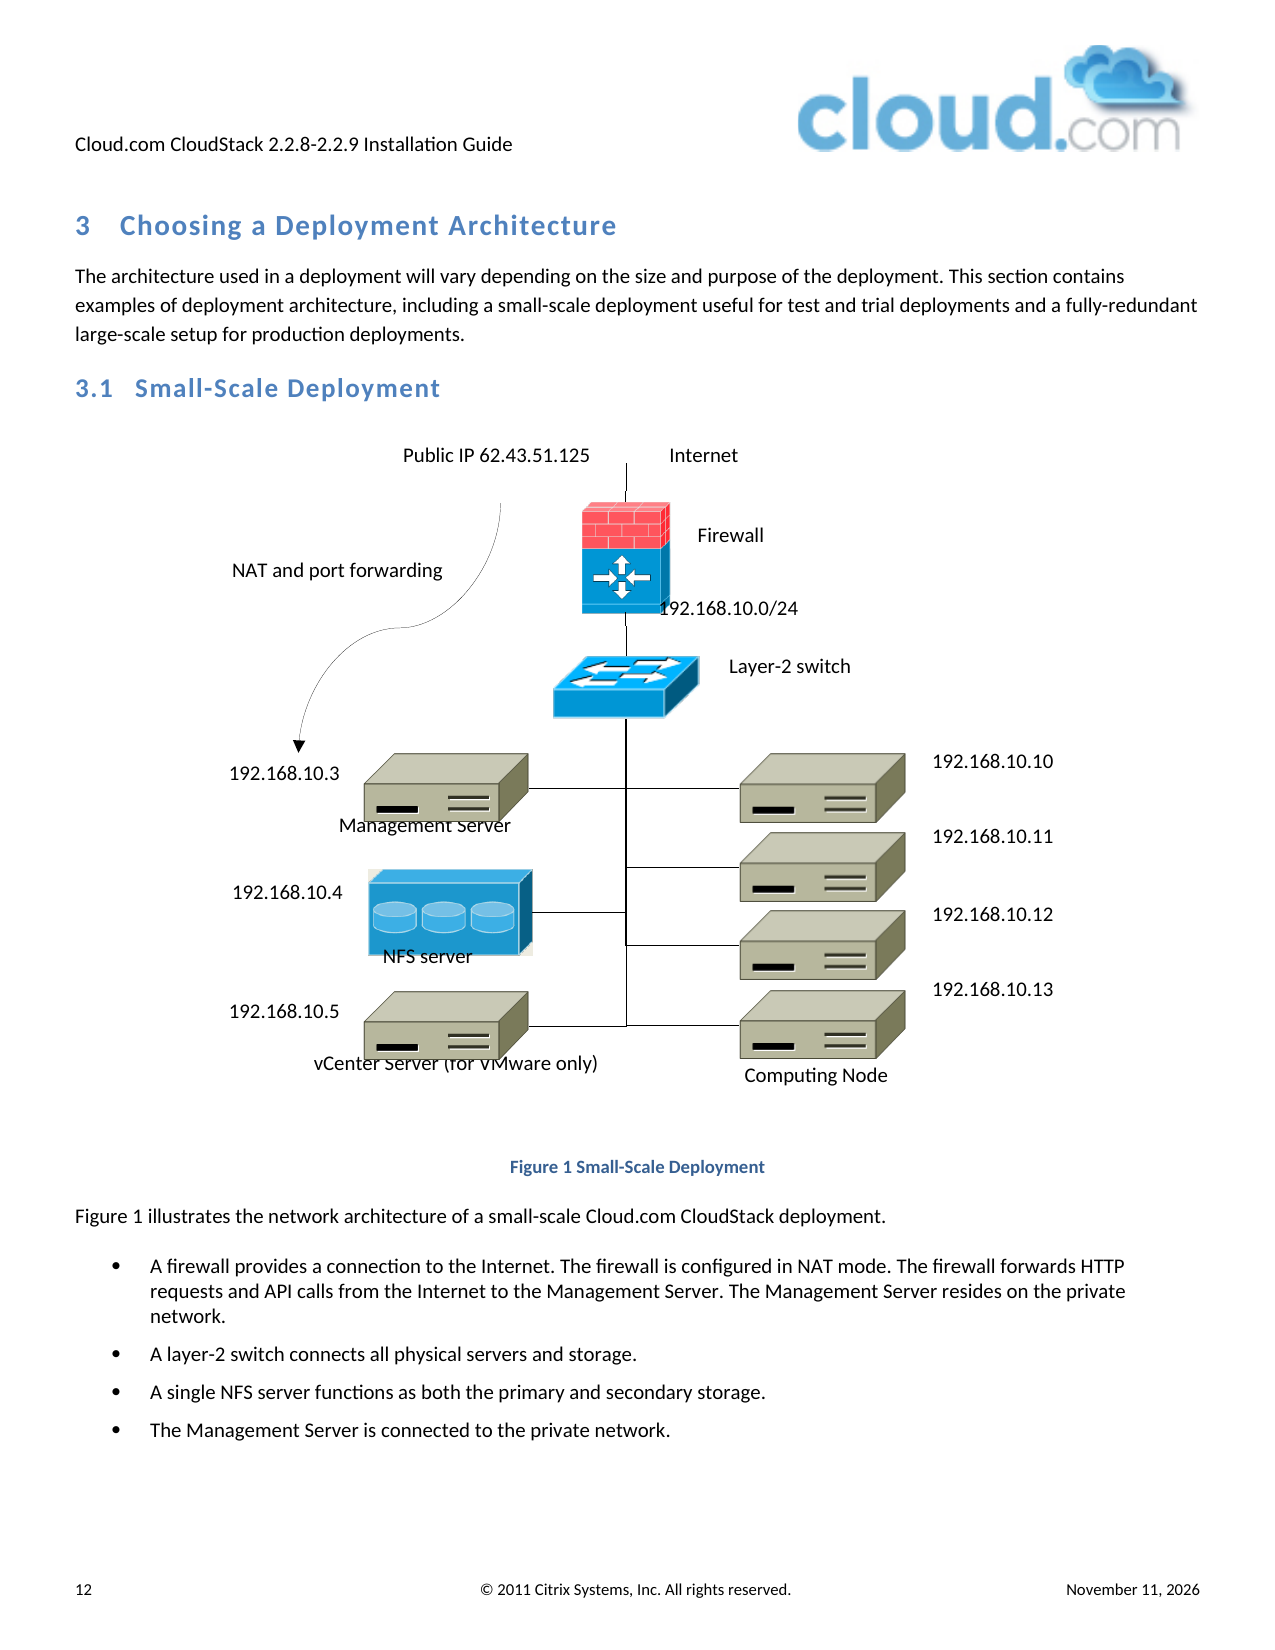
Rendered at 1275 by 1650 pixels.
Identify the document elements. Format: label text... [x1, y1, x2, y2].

subtitle Small-Scale Deployment [75, 372, 1200, 405]
picture [552, 655, 701, 720]
picture [581, 501, 671, 614]
picture [738, 752, 908, 826]
picture [738, 909, 908, 983]
picture [362, 752, 530, 825]
list A firewall provides a connection to the Internet. The firewall is configured in NAT mode. The firewall forwards HTTP requests and API calls from the Internet to the Management Server. The Management Server resides on the private network. [112, 1253, 1200, 1329]
picture [797, 45, 1200, 152]
text The architecture used in a deployment will vary depending on the size and purpose of the deployment. This section contains examples of deployment architecture, including a small-scale deployment useful for test and trial deployments and a fully-redundant large-scale setup for production deployments. [75, 263, 1200, 347]
picture [617, 583, 627, 598]
picture [594, 572, 616, 584]
picture [738, 989, 908, 1062]
picture [627, 572, 649, 584]
list A layer-2 switch connects all physical servers and storage. [112, 1342, 1200, 1367]
subtitle Choosing a Deployment Architecture [75, 207, 1200, 242]
text Figure 1 illustrates the network architecture of a small-scale Cloud.com CloudStack deployment. [75, 1203, 1200, 1228]
picture [362, 990, 530, 1063]
picture [665, 607, 671, 614]
picture [367, 868, 533, 956]
picture [738, 831, 908, 905]
list The Management Server is connected to the private network. [112, 1417, 1200, 1443]
list A single NFS server functions as both the primary and secondary storage. [112, 1379, 1200, 1405]
picture [616, 557, 628, 574]
